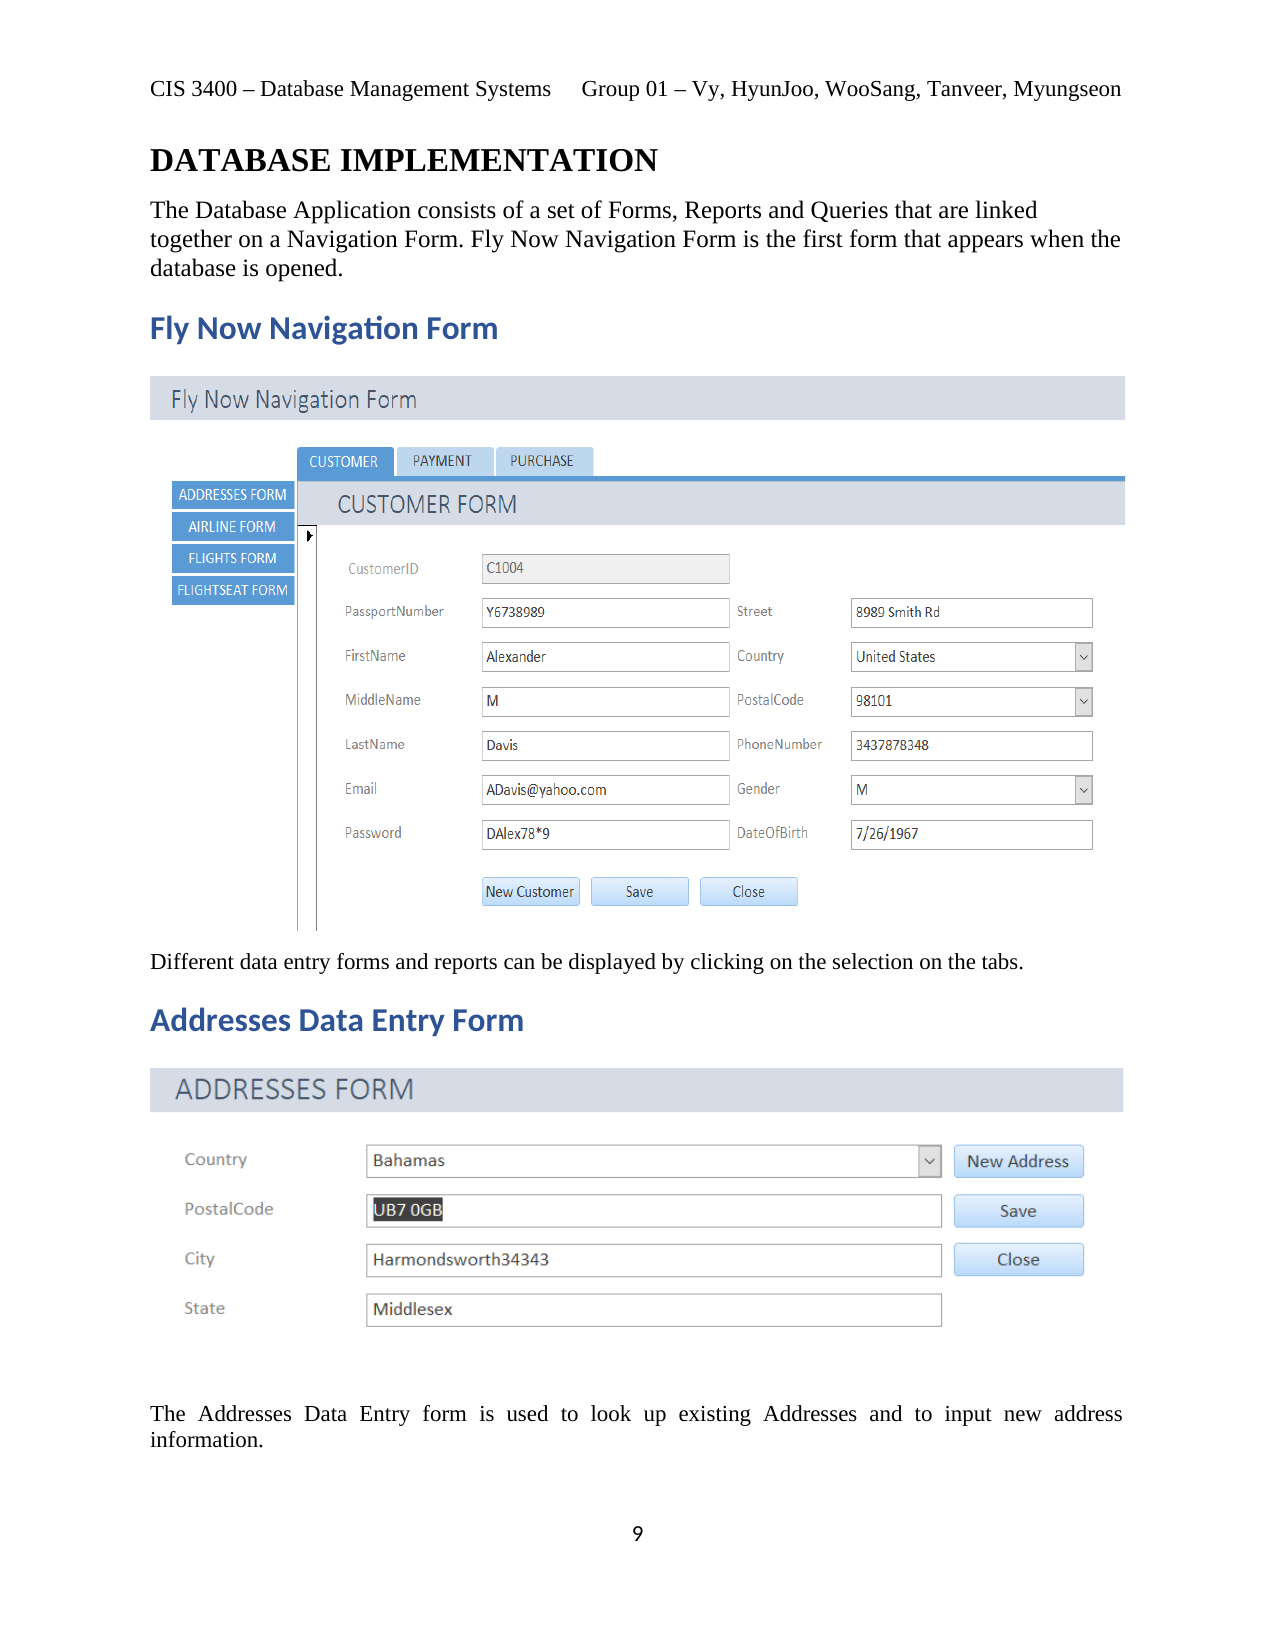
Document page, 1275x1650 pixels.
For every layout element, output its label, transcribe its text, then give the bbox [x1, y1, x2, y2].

picture [150, 1068, 1124, 1355]
text Addresses Data Entry Form [150, 999, 1125, 1040]
text The Database Application consists of a set of Forms, Reports and Queries that are linked together on a Navigation Form. Fly Now Navigation Form is the first form that appears when the database is opened. [150, 196, 1125, 282]
picture [150, 376, 1125, 931]
text The Addresses Data Entry form is used to look up existing Addresses and to input new address information. [150, 1400, 1125, 1453]
text Different data entry forms and reports can be displayed by clicking on the selection on the tabs. [150, 948, 1125, 974]
text DATABASE IMPLEMENTATION [150, 141, 1125, 179]
text Fly Now Navigation Form [150, 307, 1125, 348]
